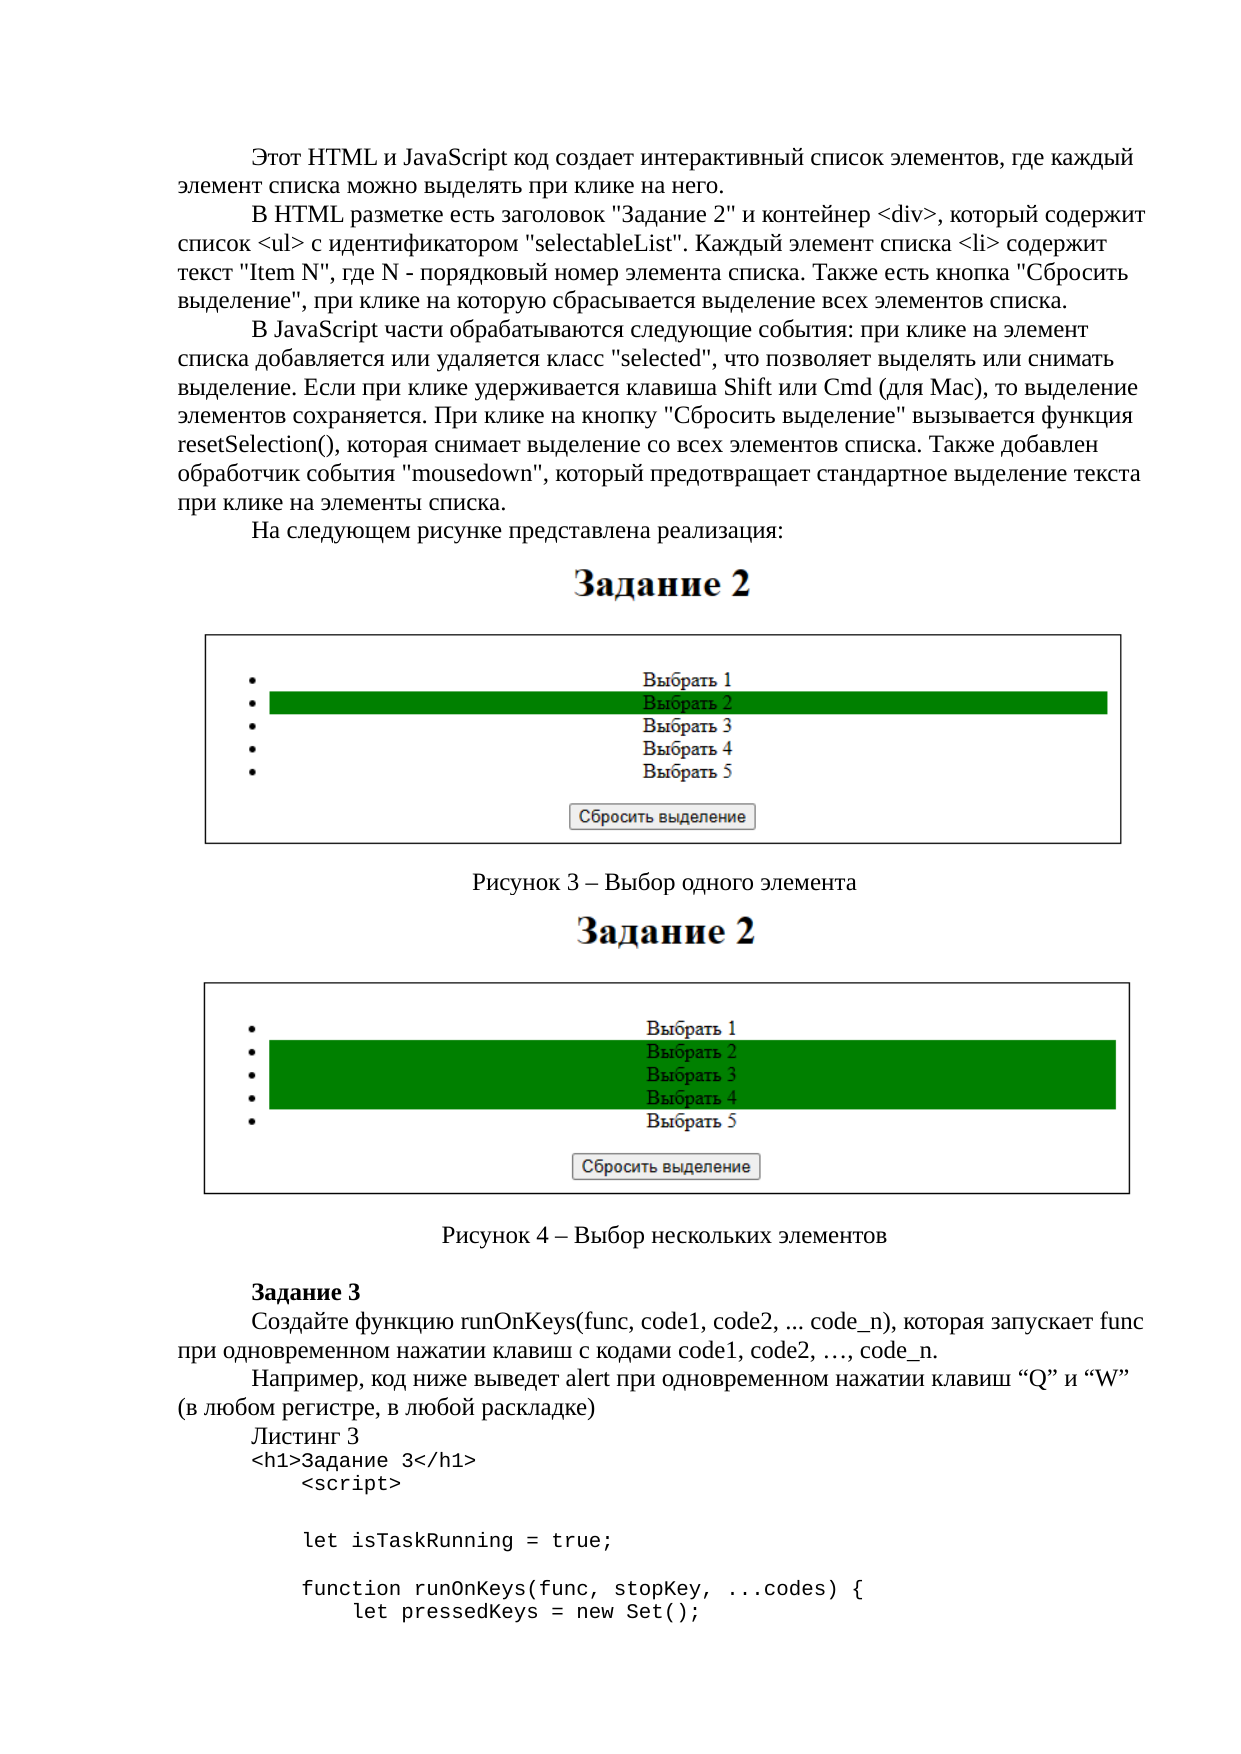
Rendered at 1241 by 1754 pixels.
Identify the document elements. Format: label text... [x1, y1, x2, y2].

text В JavaScript части обрабатываются следующие события: при клике на элемент списка добавляется или удаляется класс "selected", что позволяет выделять или снимать выделение. Если при клике удерживается клавиша Shift или Cmd (для Mac), то выделение элементов сохраняется. При клике на кнопку "Сбросить выделение" вызывается функция resetSelection(), которая снимает выделение со всех элементов списка. Также добавлен обработчик события "mousedown", который предотвращает стандартное выделение текста при клике на элементы списка. [177, 314, 1152, 516]
text function runOnKeys(func, stopKey, ...codes) { [177, 1578, 1152, 1601]
picture [177, 544, 1152, 867]
text Рисунок 3 – Выбор одного элемента [177, 867, 1152, 895]
text Создайте функцию runOnKeys(func, code1, code2, ... code_n), которая запускает func при одновременном нажатии клавиш с кодами code1, code2, …, code_n. [177, 1306, 1152, 1363]
text На следующем рисунке представлена реализация: [177, 516, 1152, 544]
picture [177, 895, 1152, 1220]
text let isTaskRunning = true; [177, 1531, 1152, 1554]
text <h1>Задание 3</h1> [177, 1450, 1152, 1473]
text Листинг 3 [177, 1421, 1152, 1450]
text Например, код ниже выведет alert при одновременном нажатии клавиш “Q” и “W” (в любом регистре, в любой раскладке) [177, 1363, 1152, 1421]
text Рисунок 4 – Выбор нескольких элементов [177, 1220, 1152, 1248]
text <script> [177, 1473, 1152, 1497]
text В HTML разметке есть заголовок "Задание 2" и контейнер <div>, который содержит список <ul> с идентификатором "selectableList". Каждый элемент списка <li> содержит текст "Item N", где N - порядковый номер элемента списка. Также есть кнопка "Сбросить выделение", при клике на которую сбрасывается выделение всех элементов списка. [177, 199, 1152, 314]
text Задание 3 [177, 1277, 1152, 1306]
text Этот HTML и JavaScript код создает интерактивный список элементов, где каждый элемент списка можно выделять при клике на него. [177, 142, 1152, 199]
text let pressedKeys = new Set(); [177, 1601, 1152, 1625]
